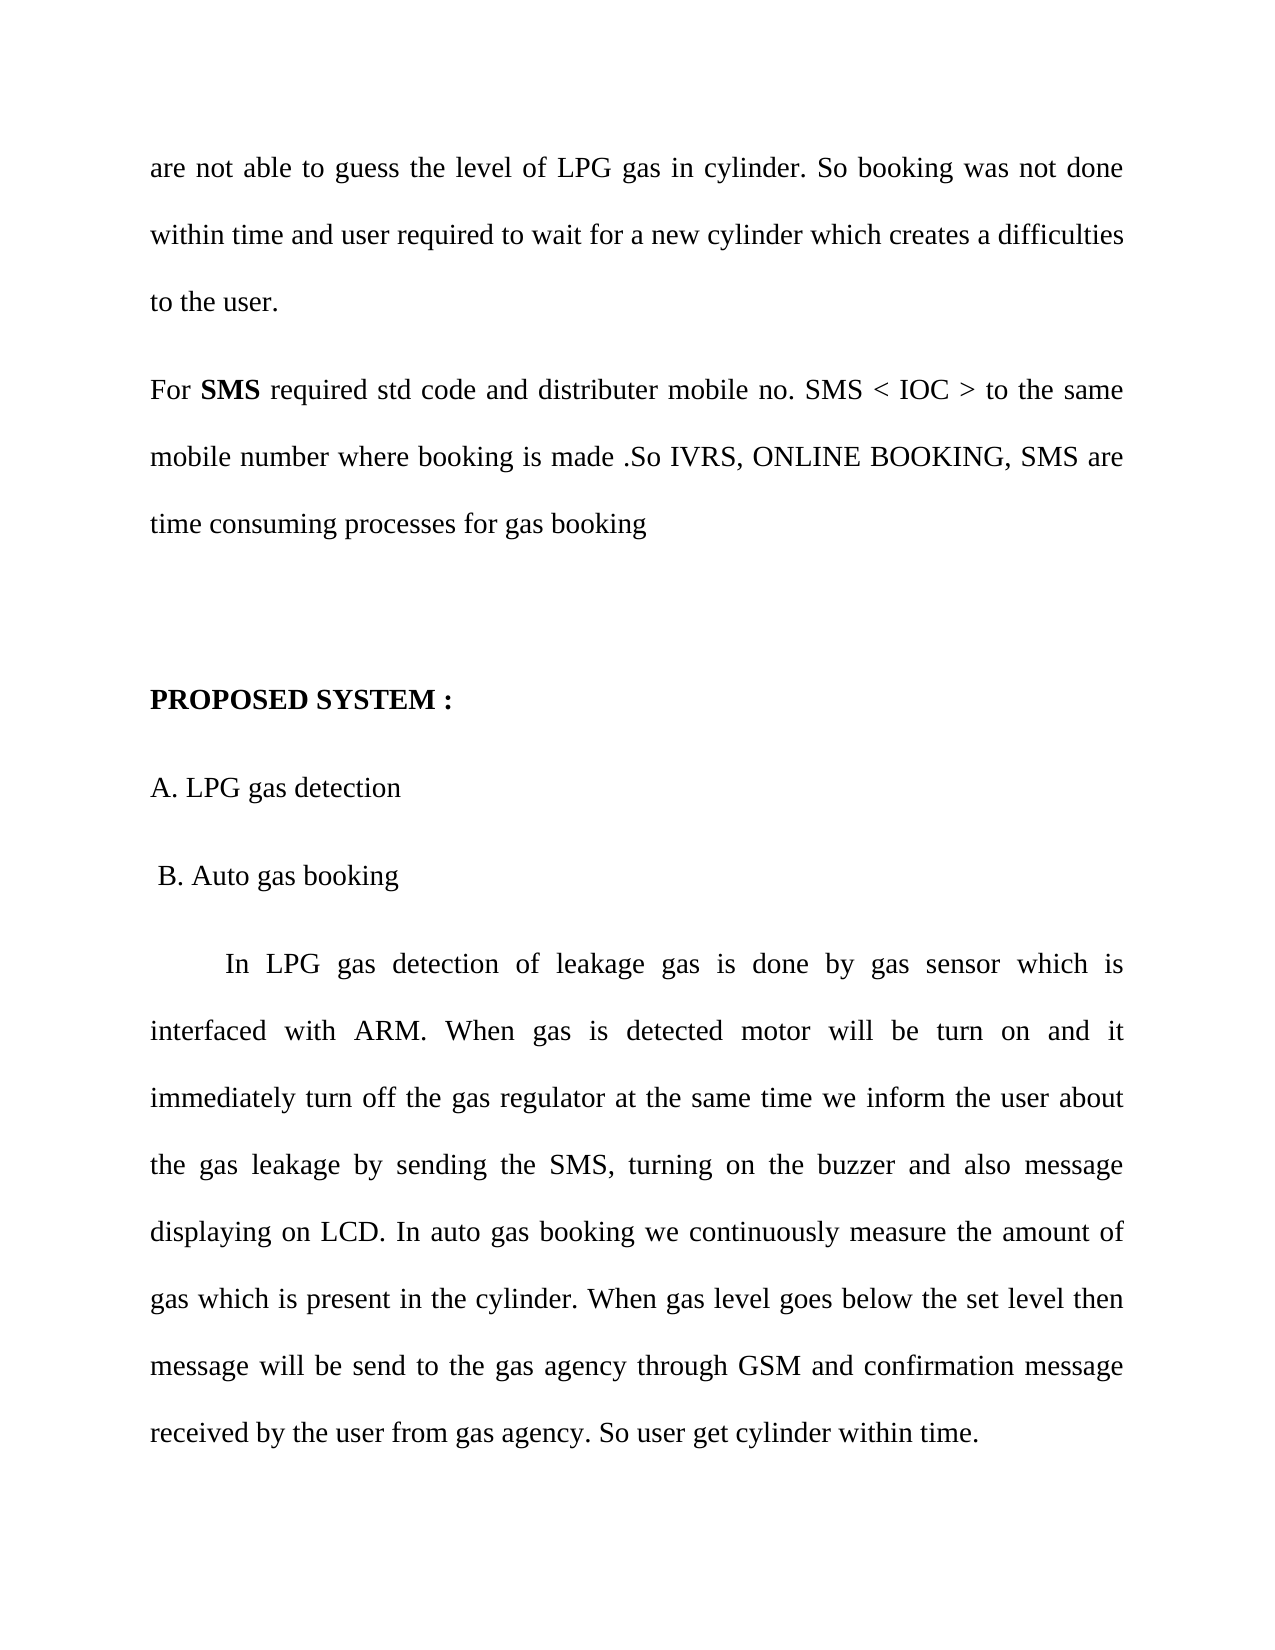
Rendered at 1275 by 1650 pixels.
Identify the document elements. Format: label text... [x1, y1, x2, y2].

text For SMS required std code and distributer mobile no. SMS < IOC > to the same mobile number where booking is made .So IVRS, ONLINE BOOKING, SMS are time consuming processes for gas booking [150, 372, 1125, 540]
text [150, 150, 1125, 318]
text B. Auto gas booking [150, 858, 1125, 891]
text PROPOSED SYSTEM : [150, 682, 1125, 716]
text A. LPG gas detection [150, 770, 1125, 803]
text In LPG gas detection of leakage gas is done by gas sensor which is interfaced with ARM. When gas is detected motor will be turn on and it immediately turn off the gas regulator at the same time we inform the user about the gas leakage by sending the SMS, turning on the buzzer and also message displaying on LCD. In auto gas booking we continuously measure the amount of gas which is present in the cylinder. When gas level goes below the set level then message will be send to the gas agency through GSM and confirmation message received by the user from gas agency. So user get cylinder within time. [150, 946, 1125, 1449]
